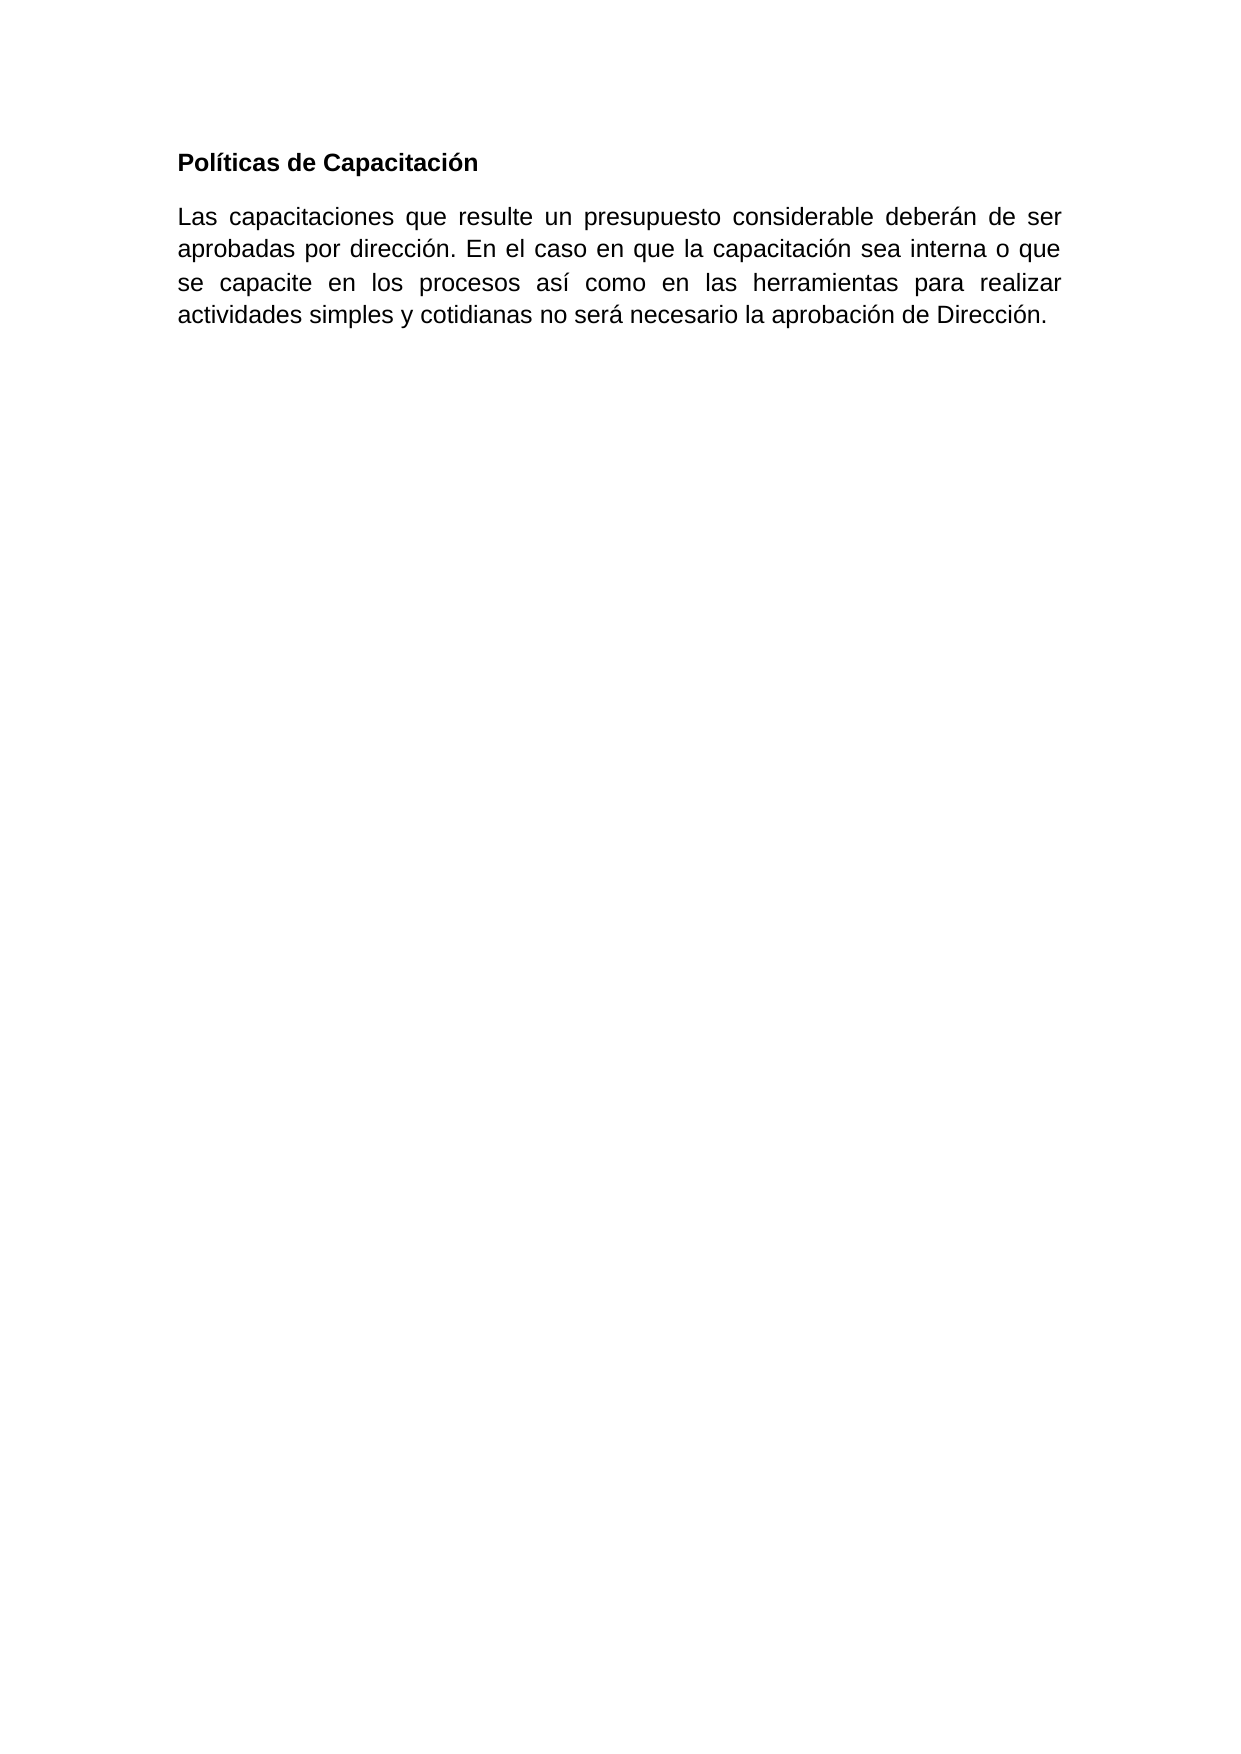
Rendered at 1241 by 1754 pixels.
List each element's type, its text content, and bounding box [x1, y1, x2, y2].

text Políticas de Capacitación [177, 148, 1063, 176]
text Las capacitaciones que resulte un presupuesto considerable deberán de ser aprobadas por dirección. En el caso en que la capacitación sea interna o que se capacite en los procesos así como en las herramientas para realizar actividades simples y cotidianas no será necesario la aprobación de Dirección. [177, 201, 1063, 329]
